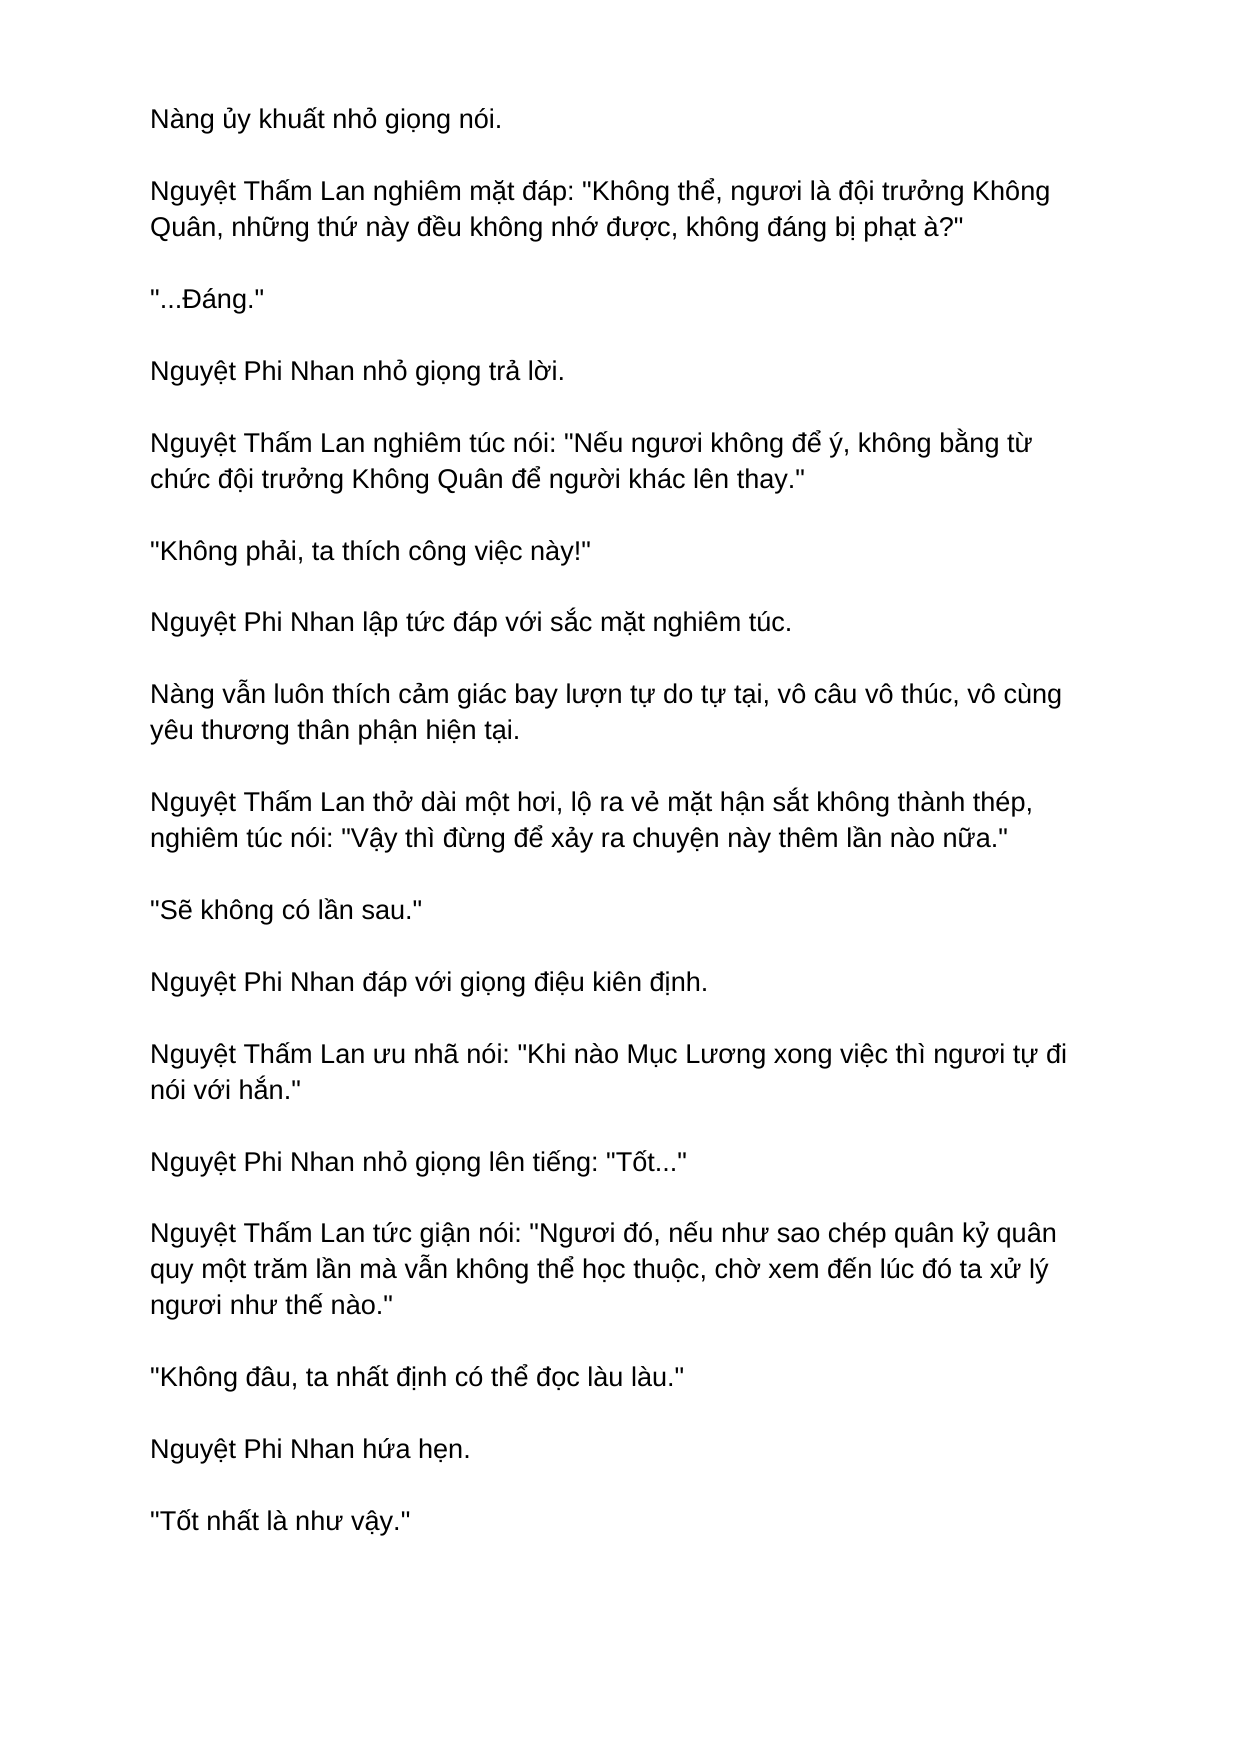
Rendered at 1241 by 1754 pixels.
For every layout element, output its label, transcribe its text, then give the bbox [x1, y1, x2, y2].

text Nguyệt Phi Nhan hứa hẹn. [150, 1433, 1090, 1464]
text Nguyệt Thấm Lan nghiêm mặt đáp: "Không thể, ngươi là đội trưởng Không Quân, những thứ này đều không nhớ được, không đáng bị phạt à?" [150, 175, 1090, 242]
text "Không phải, ta thích công việc này!" [150, 534, 1090, 566]
text Nguyệt Phi Nhan lập tức đáp với sắc mặt nghiêm túc. [150, 606, 1090, 638]
text Nguyệt Thấm Lan tức giận nói: "Ngươi đó, nếu như sao chép quân kỷ quân quy một trăm lần mà vẫn không thể học thuộc, chờ xem đến lúc đó ta xử lý ngươi như thế nào." [150, 1217, 1090, 1321]
text Nàng ủy khuất nhỏ giọng nói. [150, 103, 1090, 134]
text Nguyệt Thấm Lan nghiêm túc nói: "Nếu ngươi không để ý, không bằng từ chức đội trưởng Không Quân để người khác lên thay." [150, 427, 1090, 494]
text "Không đâu, ta nhất định có thể đọc làu làu." [150, 1361, 1090, 1392]
text Nguyệt Phi Nhan đáp với giọng điệu kiên định. [150, 966, 1090, 997]
text "Sẽ không có lần sau." [150, 894, 1090, 925]
text Nguyệt Phi Nhan nhỏ giọng lên tiếng: "Tốt..." [150, 1146, 1090, 1177]
text Nàng vẫn luôn thích cảm giác bay lượn tự do tự tại, vô câu vô thúc, vô cùng yêu thương thân phận hiện tại. [150, 678, 1090, 746]
text Nguyệt Phi Nhan nhỏ giọng trả lời. [150, 355, 1090, 386]
text Nguyệt Thấm Lan ưu nhã nói: "Khi nào Mục Lương xong việc thì ngươi tự đi nói với hắn." [150, 1038, 1090, 1105]
text "Tốt nhất là như vậy." [150, 1505, 1090, 1536]
text Nguyệt Thấm Lan thở dài một hơi, lộ ra vẻ mặt hận sắt không thành thép, nghiêm túc nói: "Vậy thì đừng để xảy ra chuyện này thêm lần nào nữa." [150, 786, 1090, 853]
text "...Đáng." [150, 283, 1090, 314]
